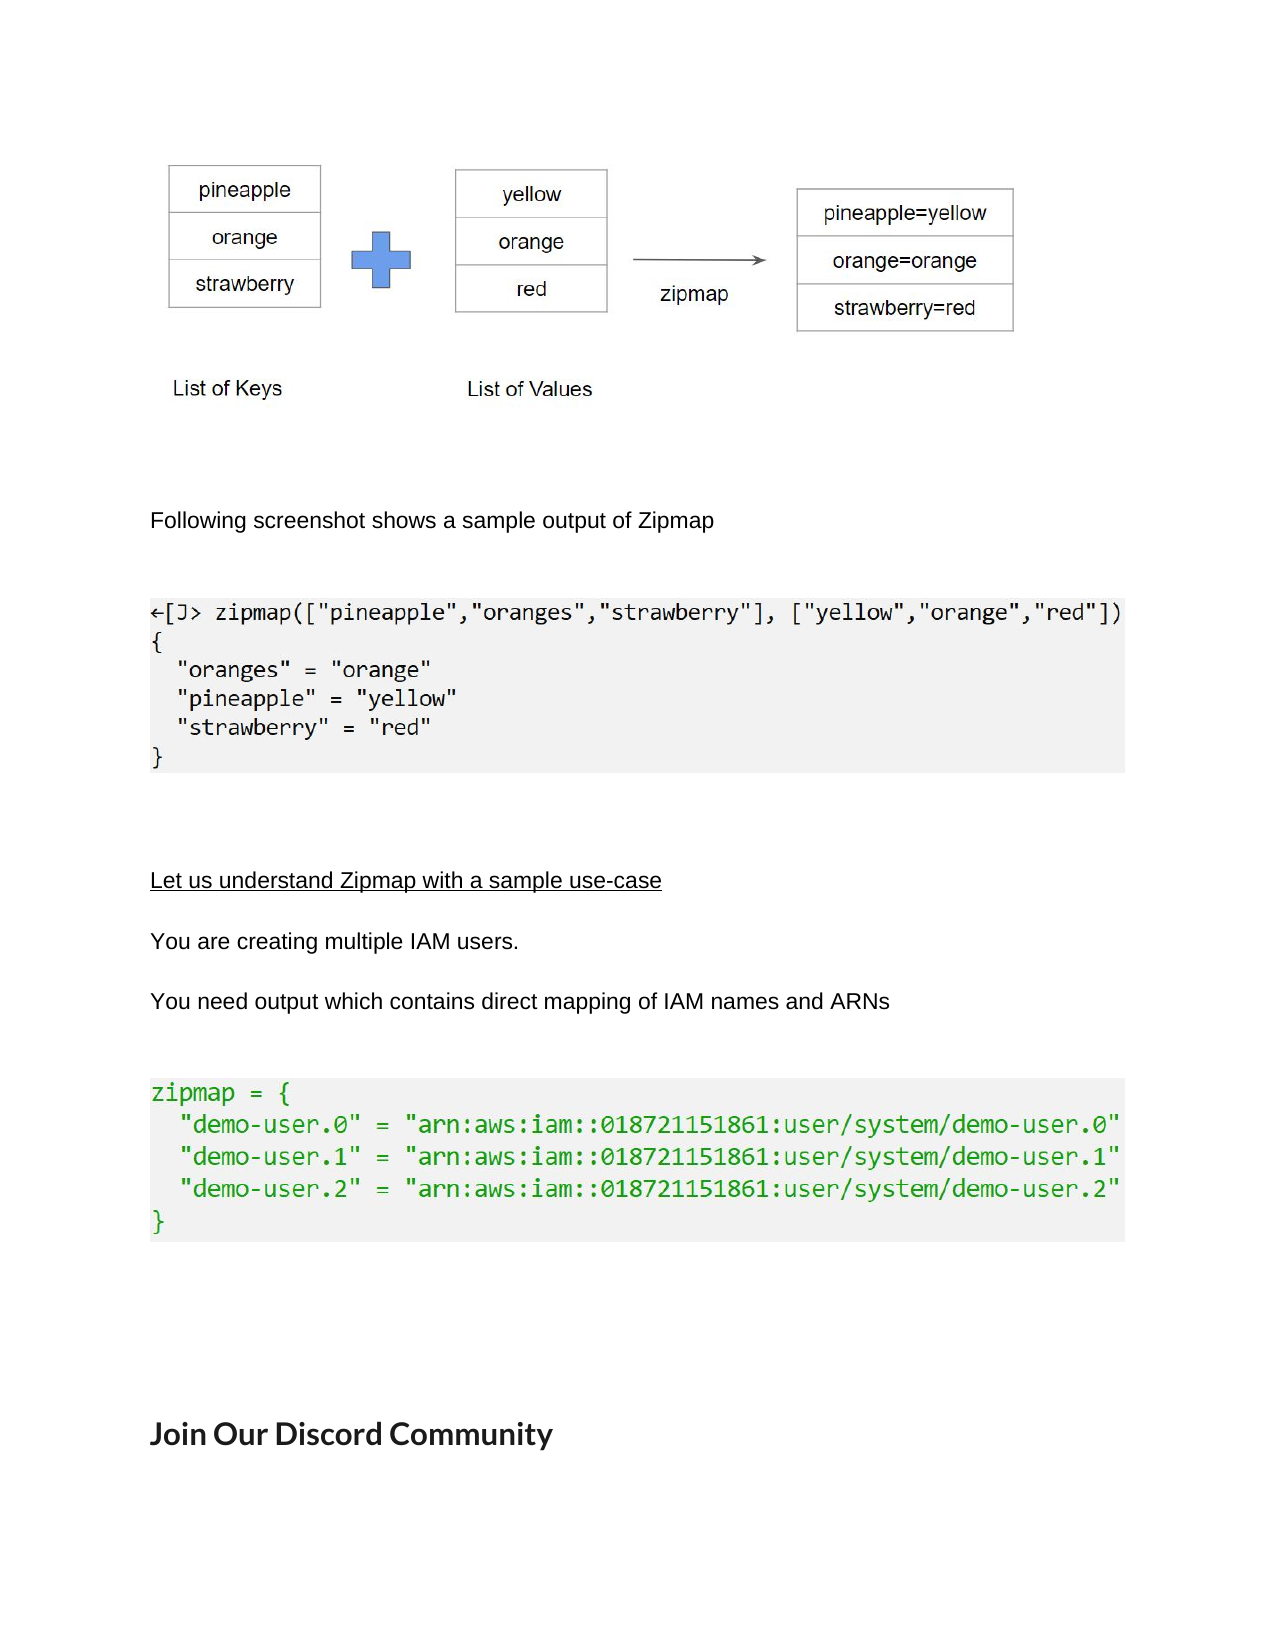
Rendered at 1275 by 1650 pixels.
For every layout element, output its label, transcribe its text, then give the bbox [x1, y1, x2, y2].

picture [150, 598, 1125, 773]
text Following screenshot shows a sample output of Zipmap [150, 507, 1125, 534]
subtitle Join Our Discord Community [149, 1415, 1125, 1452]
text You are creating multiple IAM users. [150, 928, 1125, 954]
picture [150, 1078, 1125, 1242]
text You need output which contains direct mapping of IAM names and ARNs [150, 988, 1125, 1015]
picture [150, 150, 1023, 413]
text Let us understand Zipmap with a sample use-case [150, 867, 1125, 894]
